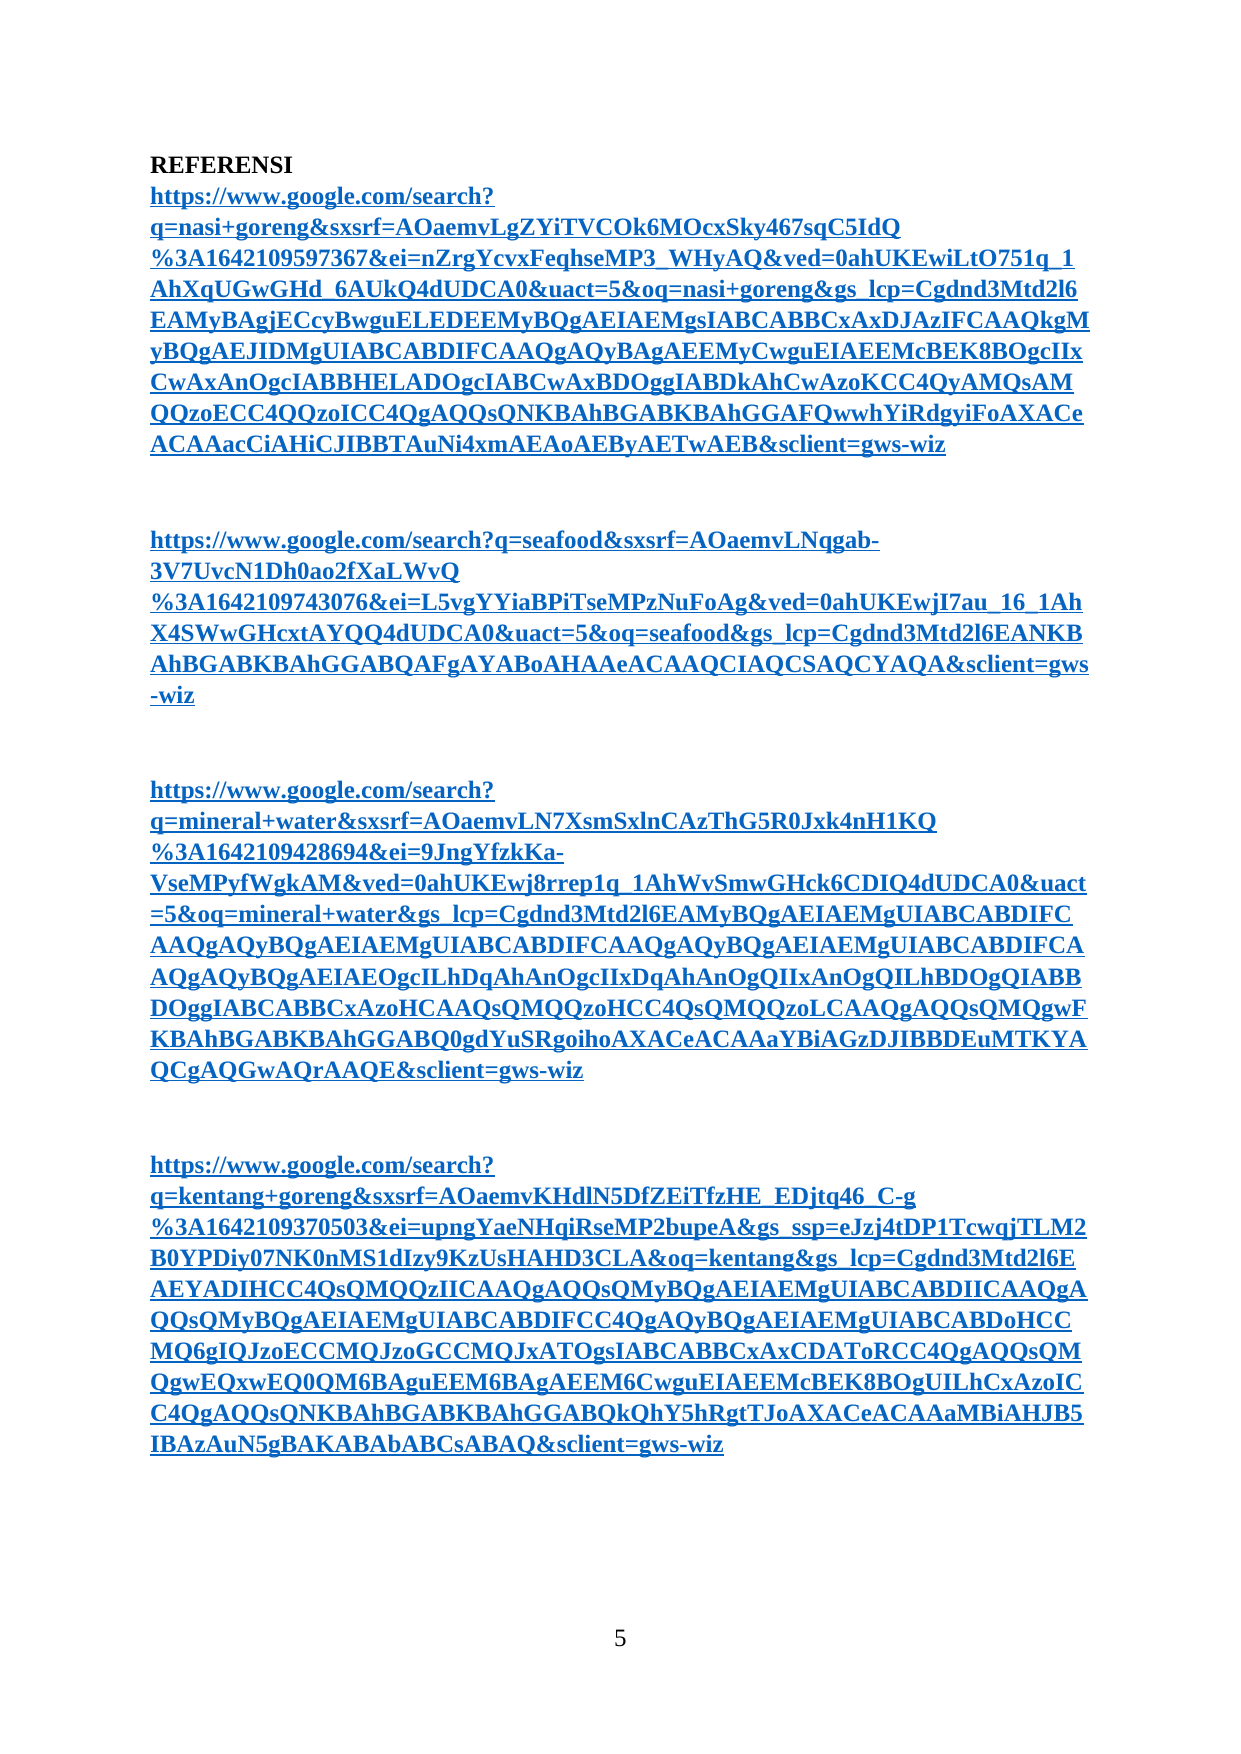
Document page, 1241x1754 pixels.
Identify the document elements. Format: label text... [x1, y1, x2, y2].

text https://www.google.com/search?q=mineral+water&sxsrf=AOaemvLN7XsmSxlnCAzThG5R0Jxk4nH1KQ%3A1642109428694&ei=9JngYfzkKa-VseMPyfWgkAM&ved=0ahUKEwj8rrep1q_1AhWvSmwGHck6CDIQ4dUDCA0&uact=5&oq=mineral+water&gs_lcp=Cgdnd3Mtd2l6EAMyBQgAEIAEMgUIABCABDIFCAAQgAQyBQgAEIAEMgUIABCABDIFCAAQgAQyBQgAEIAEMgUIABCABDIFCAAQgAQyBQgAEIAEOgcILhDqAhAnOgcIIxDqAhAnOgQIIxAnOgQILhBDOgQIABBDOggIABCABBCxAzoHCAAQsQMQQzoHCC4QsQMQQzoLCAAQgAQQsQMQgwFKBAhBGABKBAhGGABQ0gdYuSRgoihoAXACeACAAaYBiAGzDJIBBDEuMTKYAQCgAQGwAQrAAQE&sclient=gws-wiz [150, 775, 1090, 1083]
text https://www.google.com/search?q=kentang+goreng&sxsrf=AOaemvKHdlN5DfZEiTfzHE_EDjtq46_C-g%3A1642109370503&ei=upngYaeNHqiRseMP2bupeA&gs_ssp=eJzj4tDP1TcwqjTLM2B0YPDiy07NK0nMS1dIzy9KzUsHAHD3CLA&oq=kentang&gs_lcp=Cgdnd3Mtd2l6EAEYADIHCC4QsQMQQzIICAAQgAQQsQMyBQgAEIAEMgUIABCABDIICAAQgAQQsQMyBQgAEIAEMgUIABCABDIFCC4QgAQyBQgAEIAEMgUIABCABDoHCCMQ6gIQJzoECCMQJzoGCCMQJxATOgsIABCABBCxAxCDAToRCC4QgAQQsQMQgwEQxwEQ0QM6BAguEEM6BAgAEEM6CwguEIAEEMcBEK8BOgUILhCxAzoICC4QgAQQsQNKBAhBGABKBAhGGABQkQhY5hRgtTJoAXACeACAAaMBiAHJB5IBAzAuN5gBAKABAbABCsABAQ&sclient=gws-wiz [150, 1150, 1090, 1458]
text https://www.google.com/search?q=seafood&sxsrf=AOaemvLNqgab-3V7UvcN1Dh0ao2fXaLWvQ%3A1642109743076&ei=L5vgYYiaBPiTseMPzNuFoAg&ved=0ahUKEwjI7au_16_1AhX4SWwGHcxtAYQQ4dUDCA0&uact=5&oq=seafood&gs_lcp=Cgdnd3Mtd2l6EANKBAhBGABKBAhGGABQAFgAYABoAHAAeACAAQCIAQCSAQCYAQA&sclient=gws-wiz [150, 525, 1090, 709]
subtitle REFERENSI [150, 150, 1090, 179]
text https://www.google.com/search?q=nasi+goreng&sxsrf=AOaemvLgZYiTVCOk6MOcxSky467sqC5IdQ%3A1642109597367&ei=nZrgYcvxFeqhseMP3_WHyAQ&ved=0ahUKEwiLtO751q_1AhXqUGwGHd_6AUkQ4dUDCA0&uact=5&oq=nasi+goreng&gs_lcp=Cgdnd3Mtd2l6EAMyBAgjECcyBwguELEDEEMyBQgAEIAEMgsIABCABBCxAxDJAzIFCAAQkgMyBQgAEJIDMgUIABCABDIFCAAQgAQyBAgAEEMyCwguEIAEEMcBEK8BOgcIIxCwAxAnOgcIABBHELADOgcIABCwAxBDOggIABDkAhCwAzoKCC4QyAMQsAMQQzoECC4QQzoICC4QgAQQsQNKBAhBGABKBAhGGAFQwwhYiRdgyiFoAXACeACAAacCiAHiCJIBBTAuNi4xmAEAoAEByAETwAEB&sclient=gws-wiz [150, 181, 1090, 330]
text https://www.google.com/search?q=nasi+goreng&sxsrf=AOaemvLgZYiTVCOk6MOcxSky467sqC5IdQ%3A1642109597367&ei=nZrgYcvxFeqhseMP3_WHyAQ&ved=0ahUKEwiLtO751q_1AhXqUGwGHd_6AUkQ4dUDCA0&uact=5&oq=nasi+goreng&gs_lcp=Cgdnd3Mtd2l6EAMyBAgjECcyBwguELEDEEMyBQgAEIAEMgsIABCABBCxAxDJAzIFCAAQkgMyBQgAEJIDMgUIABCABDIFCAAQgAQyBAgAEEMyCwguEIAEEMcBEK8BOgcIIxCwAxAnOgcIABBHELADOgcIABCwAxBDOggIABDkAhCwAzoKCC4QyAMQsAMQQzoECC4QQzoICC4QgAQQsQNKBAhBGABKBAhGGAFQwwhYiRdgyiFoAXACeACAAacCiAHiCJIBBTAuNi4xmAEAoAEByAETwAEB&sclient=gws-wiz [150, 332, 1090, 458]
